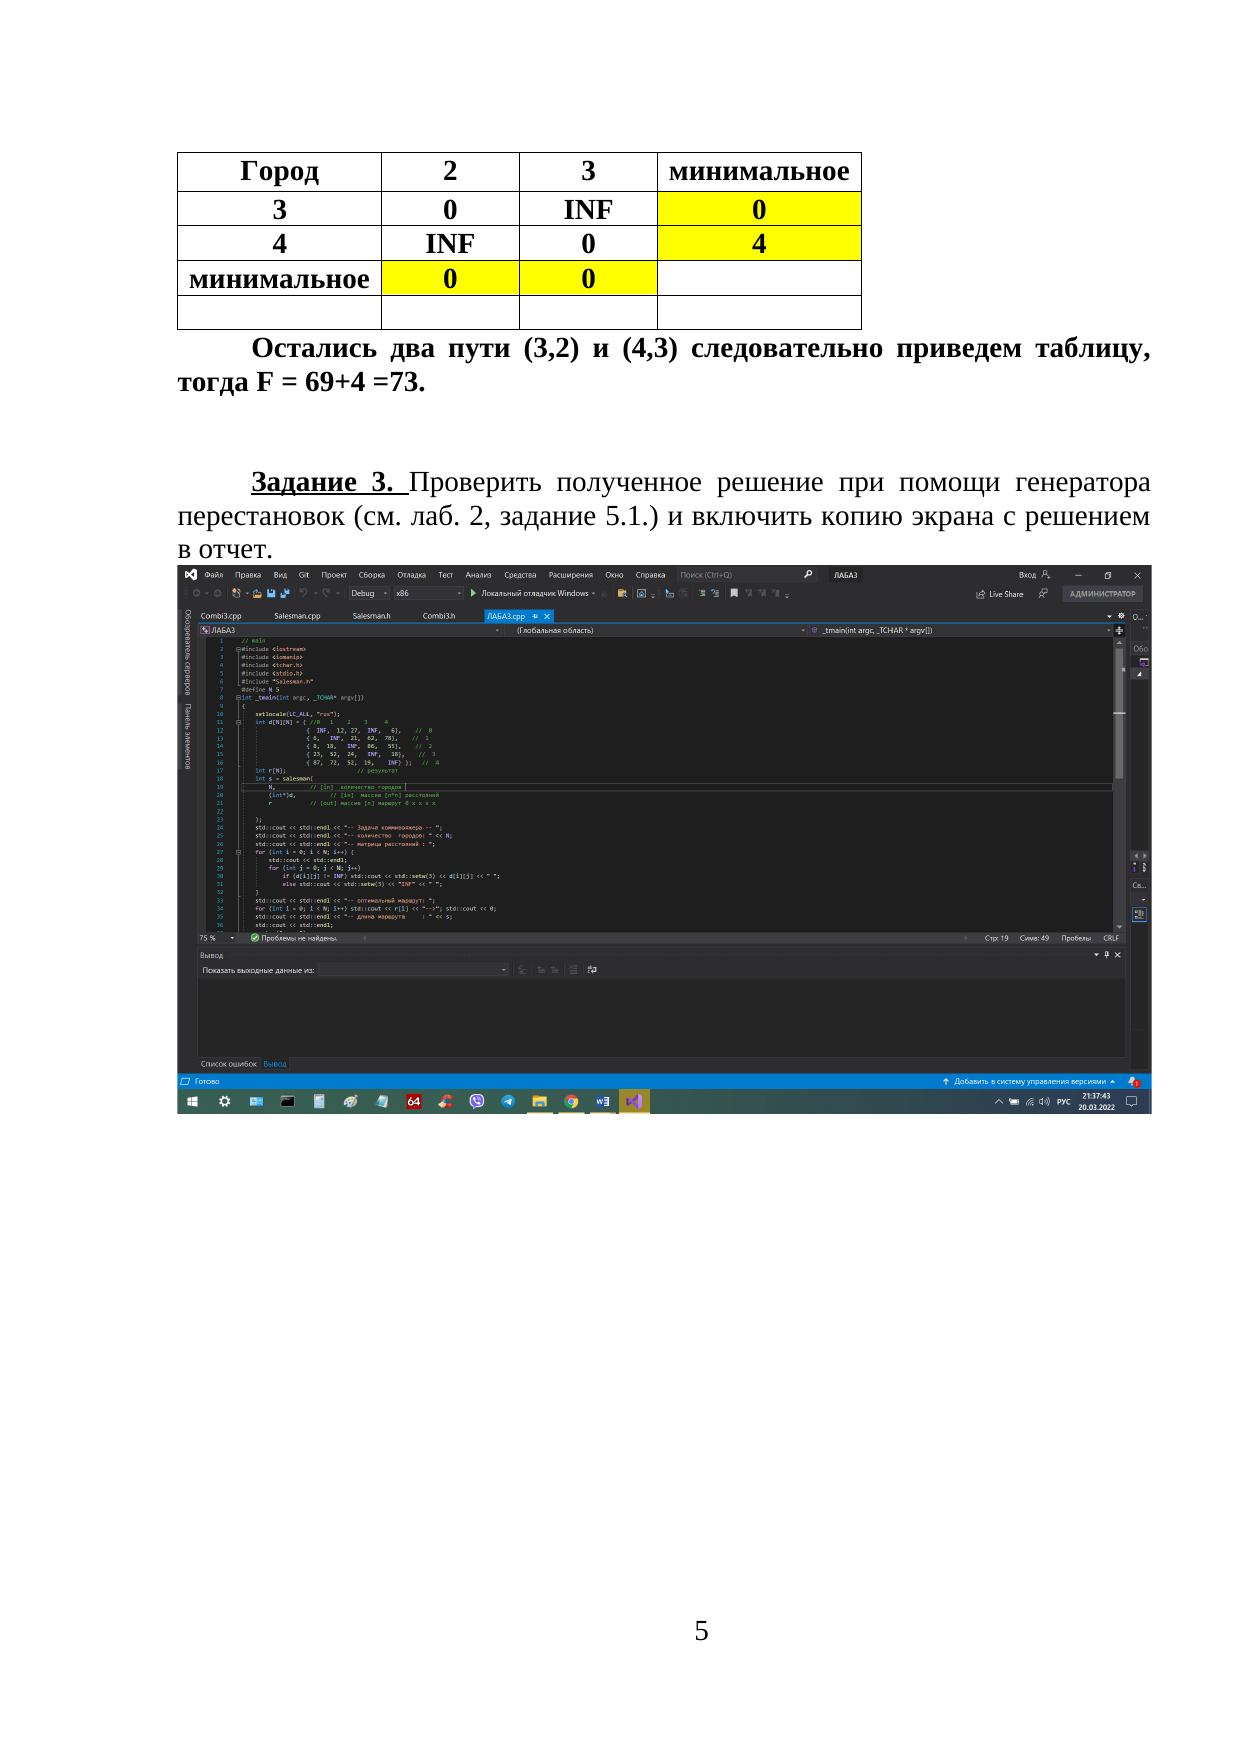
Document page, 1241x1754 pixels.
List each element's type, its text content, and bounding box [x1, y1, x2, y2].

table_cell [178, 296, 381, 329]
table_cell 0 [382, 192, 519, 225]
table_cell 4 [178, 226, 381, 260]
table_cell [658, 296, 861, 329]
table_cell INF [382, 226, 519, 260]
table_cell минимальное [178, 261, 381, 294]
table_cell [520, 296, 657, 329]
table_cell [382, 296, 519, 329]
table_header Город [178, 153, 381, 191]
table_header 3 [520, 153, 657, 191]
table_cell 0 [658, 192, 861, 225]
table_cell INF [520, 192, 657, 225]
table_cell 0 [520, 261, 657, 294]
table_header 2 [382, 153, 519, 191]
table_cell 0 [382, 261, 519, 294]
table_cell [658, 261, 861, 294]
text Остались два пути (3,2) и (4,3) следовательно приведем таблицу, тогда F = 69+4 =73. [177, 330, 1152, 397]
text Задание 3. Проверить полученное решение при помощи генератора перестановок (см. лаб. 2, задание 5.1.) и включить копию экрана с решением в отчет. [177, 464, 1152, 565]
picture [177, 565, 1152, 1114]
table_header минимальное [658, 153, 861, 191]
table_cell 3 [178, 192, 381, 225]
table_cell 4 [658, 226, 861, 260]
table_cell 0 [520, 226, 657, 260]
